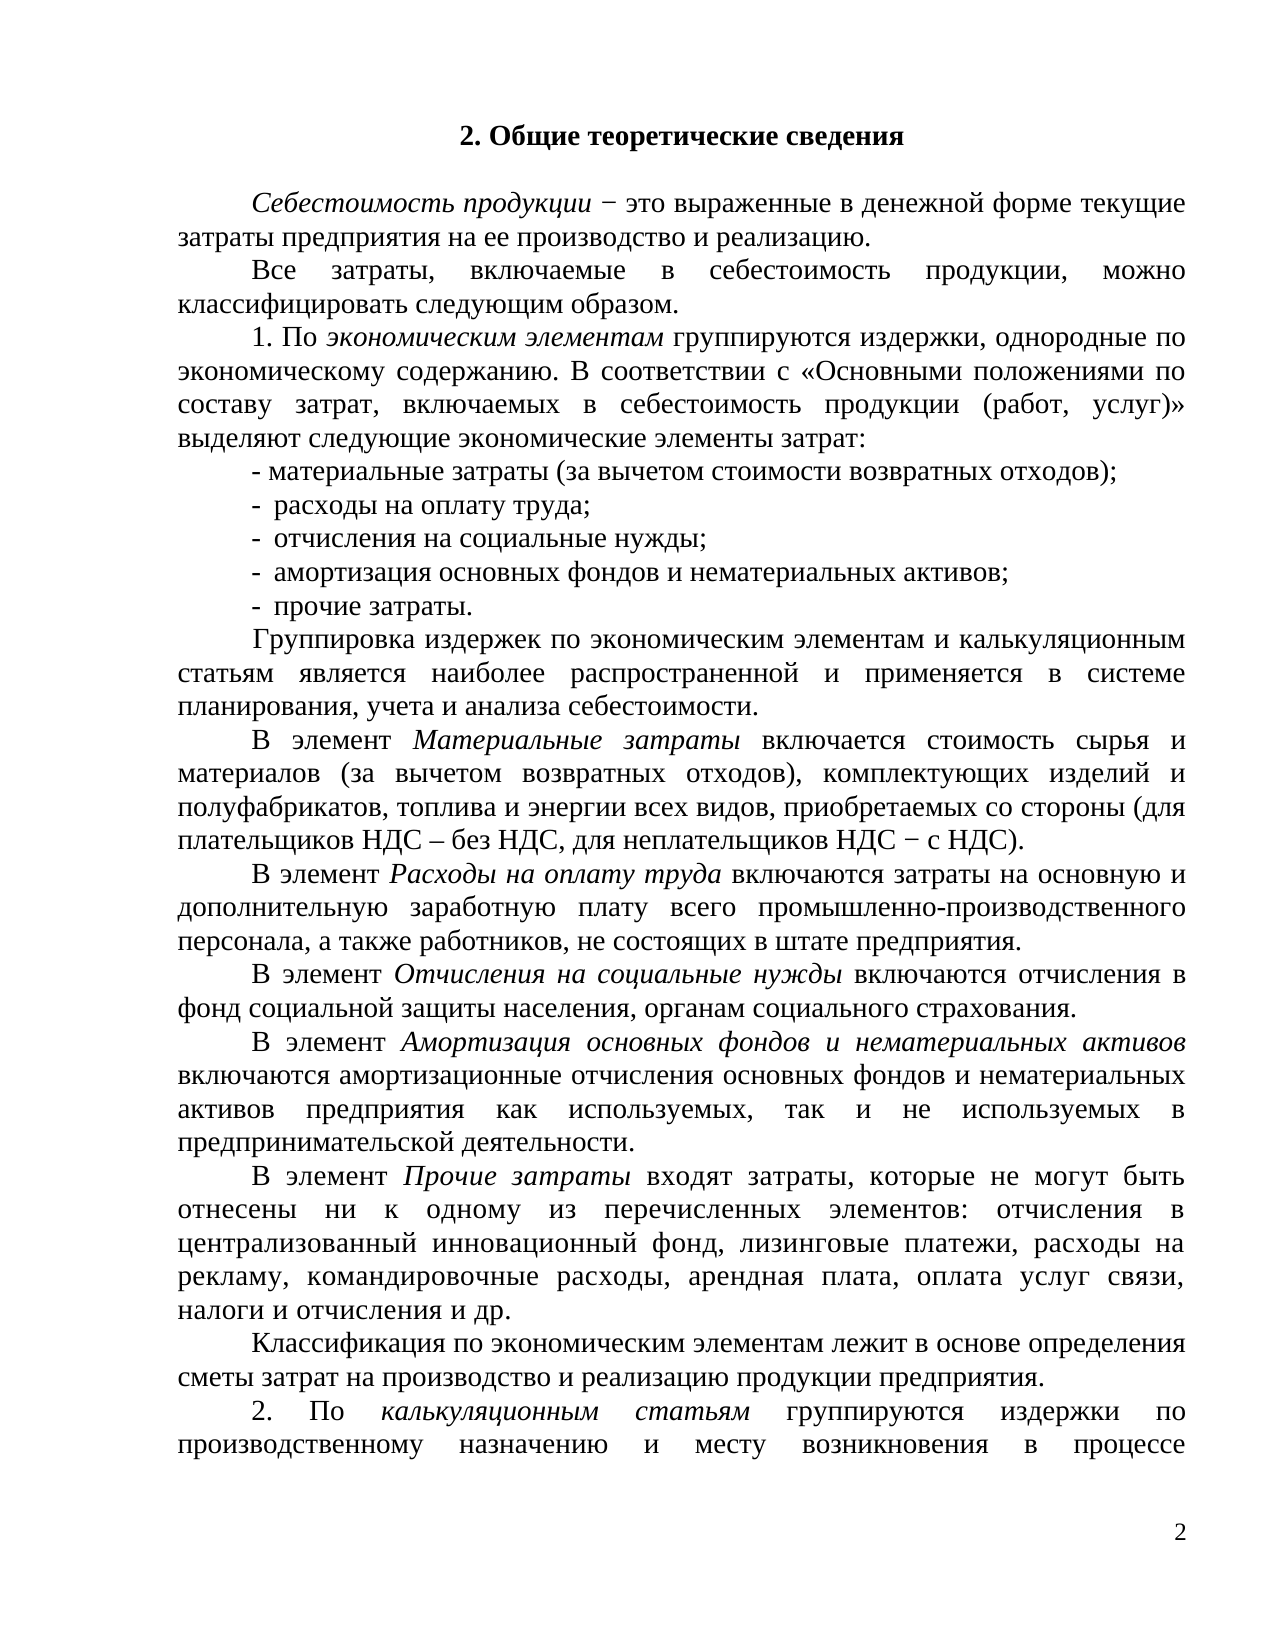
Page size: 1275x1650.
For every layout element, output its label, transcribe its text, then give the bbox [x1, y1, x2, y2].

text В элемент Амортизация основных фондов и нематериальных активов включаются амортизационные отчисления основных фондов и нематериальных активов предприятия как используемых, так и не используемых в предпринимательской деятельности. [177, 1024, 1186, 1158]
text - материальные затраты (за вычетом стоимости возвратных отходов); [177, 453, 1186, 487]
list расходы на оплату труда; [177, 487, 1186, 521]
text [177, 1393, 1186, 1460]
text В элемент Расходы на оплату труда включаются затраты на основную и дополнительную заработную плату всего промышленно-производственного персонала, а также работников, не состоящих в штате предприятия. [177, 856, 1186, 957]
list амортизация основных фондов и нематериальных активов; [177, 554, 1186, 588]
text Все затраты, включаемые в себестоимость продукции, можно классифицировать следующим образом. [177, 252, 1186, 319]
text Себестоимость продукции − это выраженные в денежной форме текущие затраты предприятия на ее производство и реализацию. [177, 185, 1186, 252]
text В элемент Прочие затраты входят затраты, которые не могут быть отнесены ни к одному из перечисленных элементов: отчисления в централизованный инновационный фонд, лизинговые платежи, расходы на рекламу, командировочные расходы, арендная плата, оплата услуг связи, налоги и отчисления и др. [177, 1158, 1186, 1326]
list отчисления на социальные нужды; [177, 521, 1186, 554]
list прочие затраты. [177, 588, 1186, 621]
text Классификация по экономическим элементам лежит в основе определения сметы затрат на производство и реализацию продукции предприятия. [177, 1326, 1186, 1393]
text 2. Общие теоретические сведения [177, 118, 1186, 152]
text В элемент Отчисления на социальные нужды включаются отчисления в фонд социальной защиты населения, органам социального страхования. [177, 957, 1186, 1024]
text 1. По экономическим элементам группируются издержки, однородные по экономическому содержанию. В соответствии с «Основными положениями по составу затрат, включаемых в себестоимость продукции (работ, услуг)» выделяют следующие экономические элементы затрат: [177, 319, 1186, 453]
text Группировка издержек по экономическим элементам и калькуляционным статьям является наиболее распространенной и применяется в системе планирования, учета и анализа себестоимости. [177, 621, 1186, 722]
text В элемент Материальные затраты включается стоимость сырья и материалов (за вычетом возвратных отходов), комплектующих изделий и полуфабрикатов, топлива и энергии всех видов, приобретаемых со стороны (для плательщиков НДС – без НДС, для неплательщиков НДС − с НДС). [177, 722, 1186, 856]
